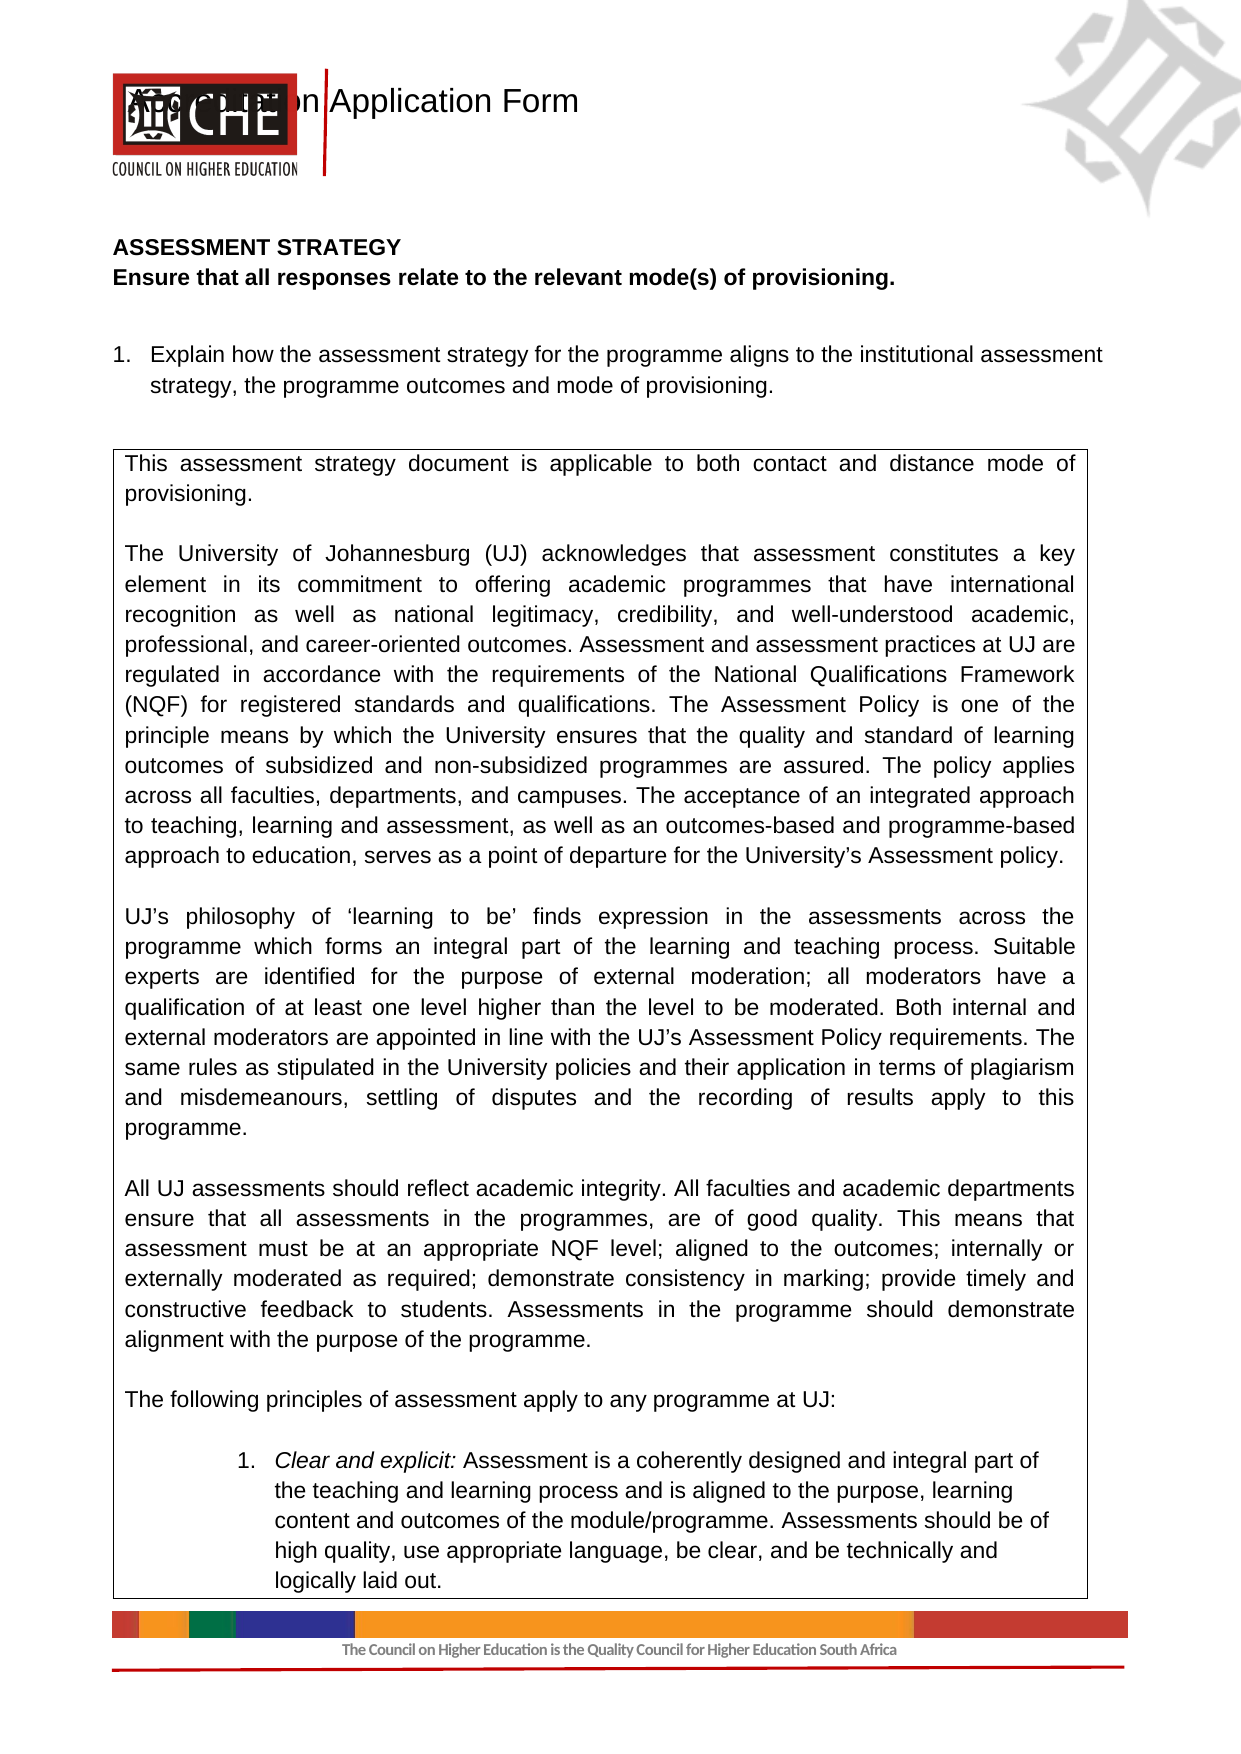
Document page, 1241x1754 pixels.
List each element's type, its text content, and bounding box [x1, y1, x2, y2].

picture [112, 1611, 1128, 1638]
list Explain how the assessment strategy for the programme aligns to the institutional assessment strategy, the programme outcomes and mode of provisioning. [112, 341, 1128, 398]
picture [112, 73, 298, 176]
text ASSESSMENT STRATEGY [112, 234, 1128, 260]
text Ensure that all responses relate to the relevant mode(s) of provisioning. [112, 264, 1128, 291]
